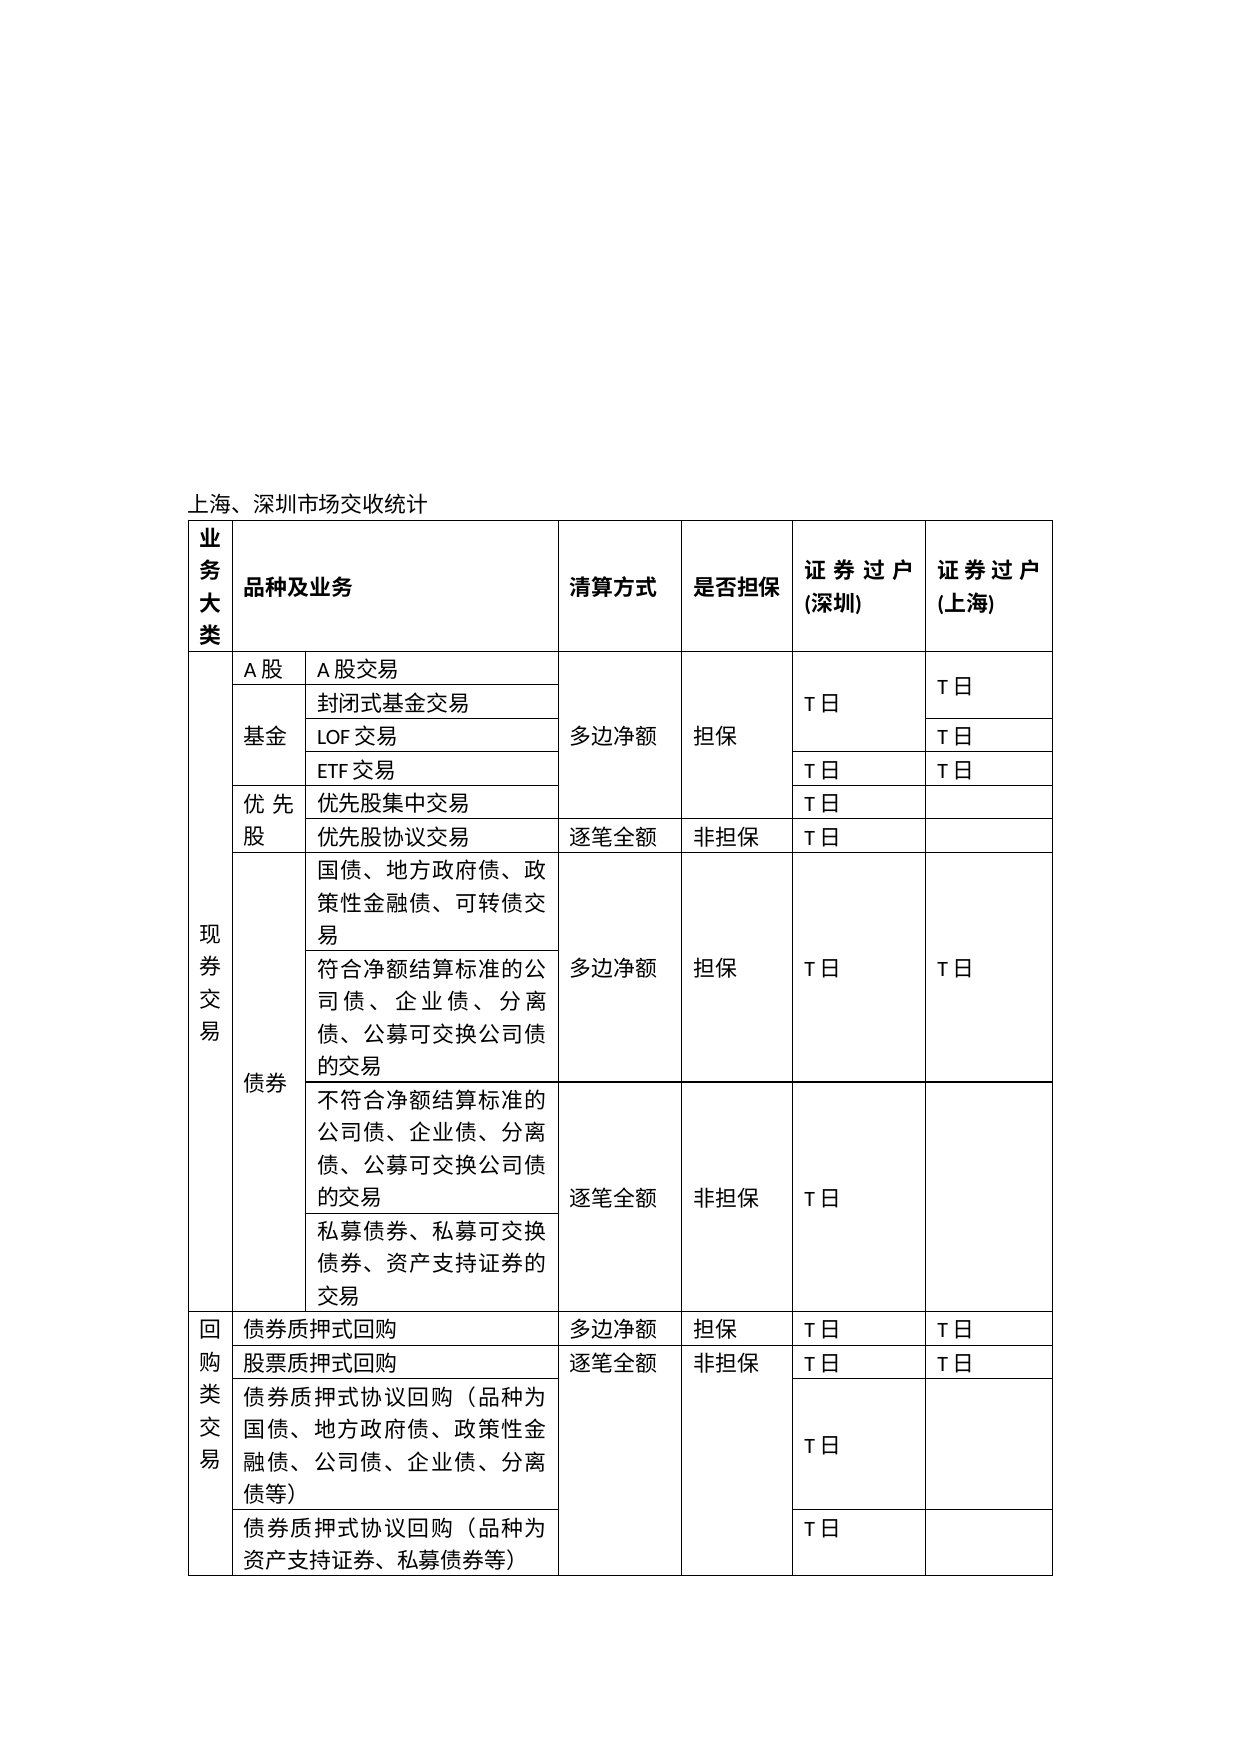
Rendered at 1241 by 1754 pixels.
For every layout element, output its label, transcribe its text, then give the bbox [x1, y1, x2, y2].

table_cell T日 [926, 1312, 1052, 1344]
table_cell T日 [926, 1346, 1052, 1378]
text 上海、深圳市场交收统计 [187, 487, 1053, 519]
table_cell T日 [793, 1312, 925, 1344]
table_cell 优先股 [233, 786, 305, 852]
table_cell 国债、地方政府债、政策性金融债、可转债交易 [306, 853, 558, 950]
table_cell 债券质押式协议回购（品种为资产支持证券、私募债券等） [233, 1510, 558, 1575]
table_cell T日 [926, 719, 1052, 751]
table_cell 不符合净额结算标准的公司债、企业债、分离债、公募可交换公司债的交易 [306, 1083, 558, 1212]
table_cell 非担保 [682, 1083, 792, 1311]
table_cell 符合净额结算标准的公司债、企业债、分离债、公募可交换公司债的交易 [306, 951, 558, 1081]
table_cell [926, 1510, 1052, 1575]
table_cell [926, 786, 1052, 818]
table_header 是否担保 [682, 521, 792, 651]
table_cell 优先股集中交易 [306, 786, 558, 818]
table_cell [926, 1083, 1052, 1311]
table_cell 非担保 [682, 1346, 792, 1575]
table_cell 多边净额 [559, 853, 681, 1081]
table_cell A股交易 [306, 652, 558, 684]
table_cell 担保 [682, 853, 792, 1081]
table_header 品种及业务 [233, 521, 558, 651]
table_cell 非担保 [682, 819, 792, 852]
table_cell 股票质押式回购 [233, 1346, 558, 1378]
table_cell 逐笔全额 [559, 819, 681, 852]
table_cell 逐笔全额 [559, 1346, 681, 1575]
table_cell 担保 [682, 652, 792, 818]
table_cell 私募债券、私募可交换债券、资产支持证券的交易 [306, 1214, 558, 1311]
table_cell 封闭式基金交易 [306, 685, 558, 718]
table_cell 多边净额 [559, 1312, 681, 1344]
table_cell T日 [793, 1510, 925, 1575]
table_cell T日 [926, 652, 1052, 718]
table_cell 回购类交易 [189, 1312, 232, 1575]
table_cell T日 [793, 1346, 925, 1378]
table_cell [926, 1379, 1052, 1509]
table_header 清算方式 [559, 521, 681, 651]
table_cell T日 [926, 752, 1052, 785]
table_cell T日 [793, 819, 925, 852]
table_header 证券过户(深圳) [793, 521, 925, 651]
table_cell 多边净额 [559, 652, 681, 818]
table_cell T日 [926, 853, 1052, 1081]
table_cell 逐笔全额 [559, 1083, 681, 1311]
table_cell 债券 [233, 853, 305, 1311]
table_header 证券过户(上海) [926, 521, 1052, 651]
table_cell T日 [793, 652, 925, 751]
table_cell A股 [233, 652, 305, 684]
table_cell 基金 [233, 685, 305, 785]
table_cell [926, 819, 1052, 852]
table_cell 债券质押式协议回购（品种为国债、地方政府债、政策性金融债、公司债、企业债、分离债等） [233, 1379, 558, 1509]
table_cell 现券交易 [189, 652, 232, 1311]
table_cell 优先股协议交易 [306, 819, 558, 852]
table_cell 担保 [682, 1312, 792, 1344]
table_cell T日 [793, 853, 925, 1081]
table_cell T日 [793, 1379, 925, 1509]
table_cell 债券质押式回购 [233, 1312, 558, 1344]
table_header 业务大类 [189, 521, 232, 651]
table_cell LOF交易 [306, 719, 558, 751]
table_cell ETF交易 [306, 752, 558, 785]
table_cell T日 [793, 786, 925, 818]
table_cell T日 [793, 752, 925, 785]
table_cell T日 [793, 1083, 925, 1311]
